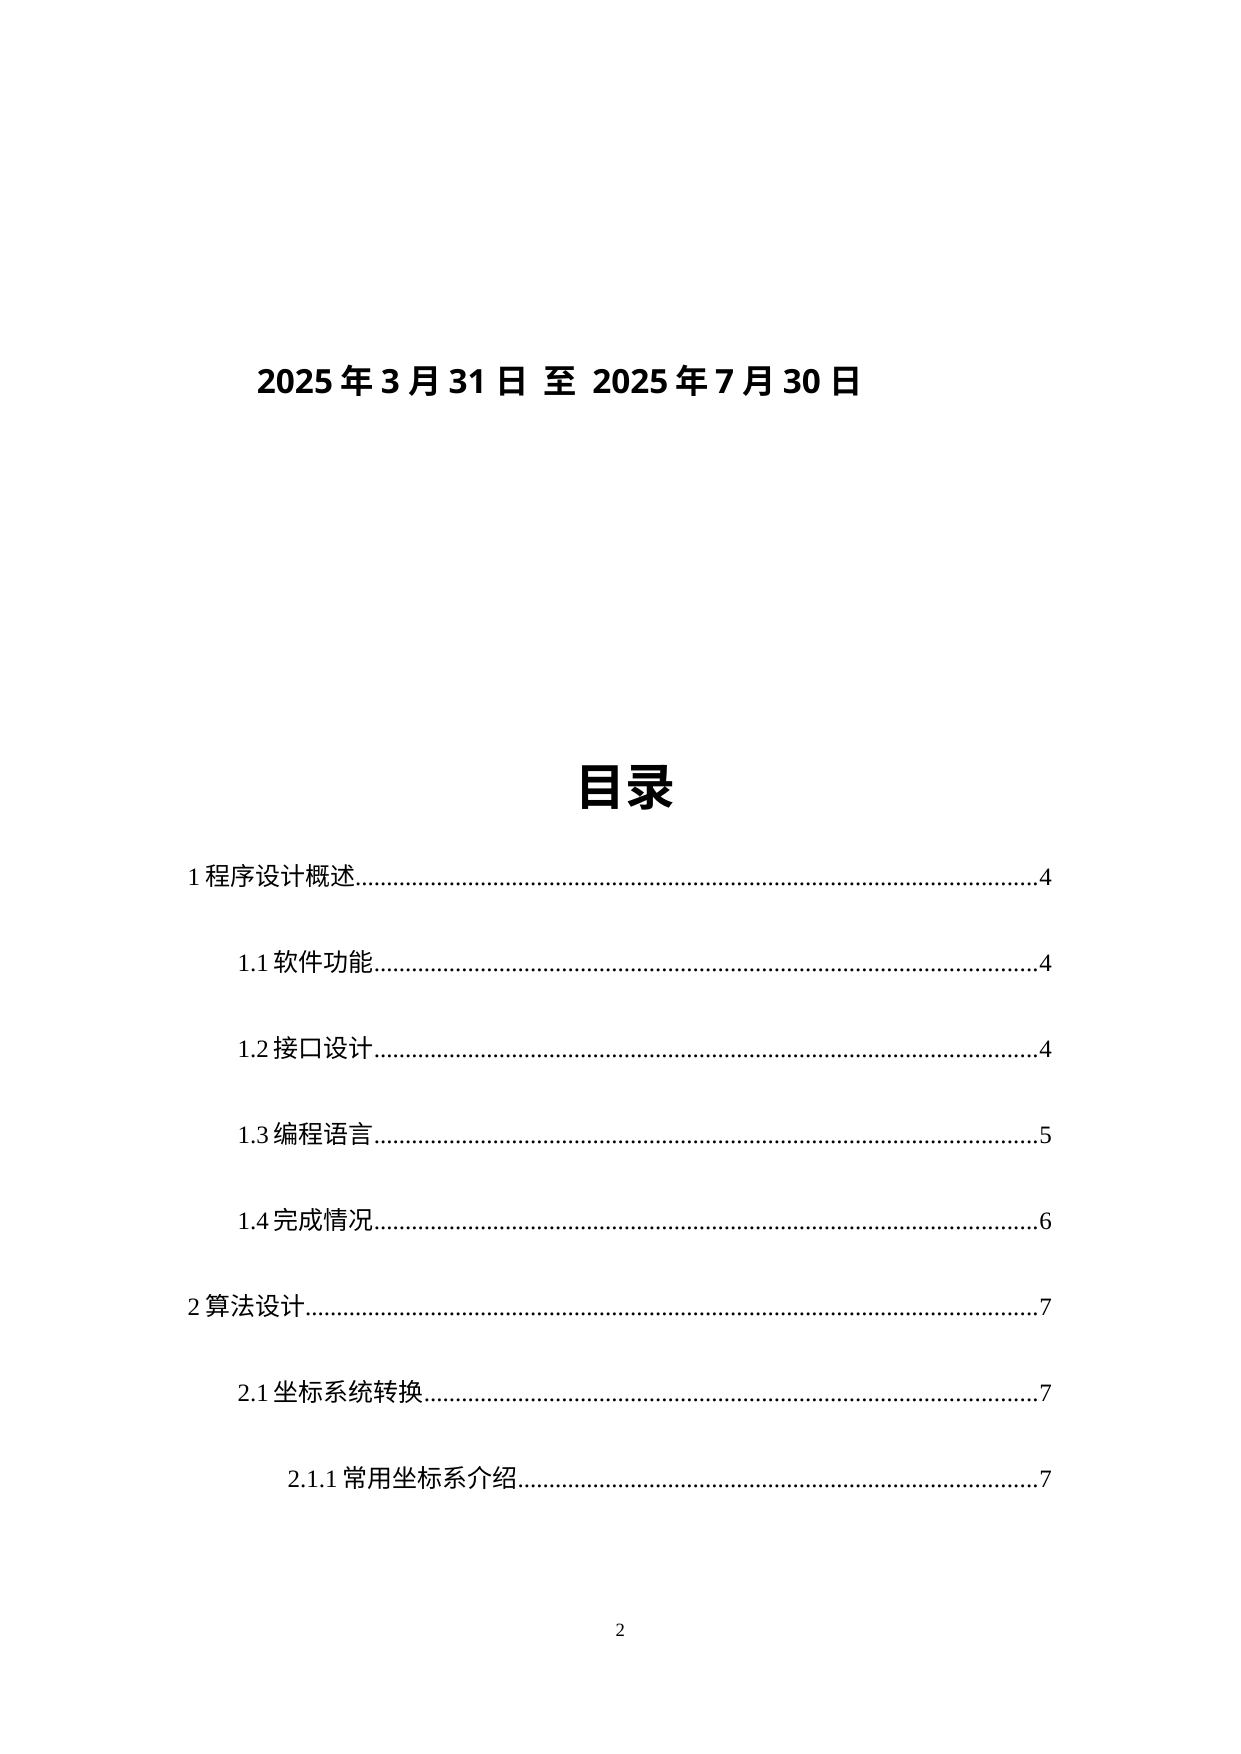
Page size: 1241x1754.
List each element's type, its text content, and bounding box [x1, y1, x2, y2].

text 2025年 3 月31 日 至 2025年7 月30 日 [187, 345, 1053, 413]
